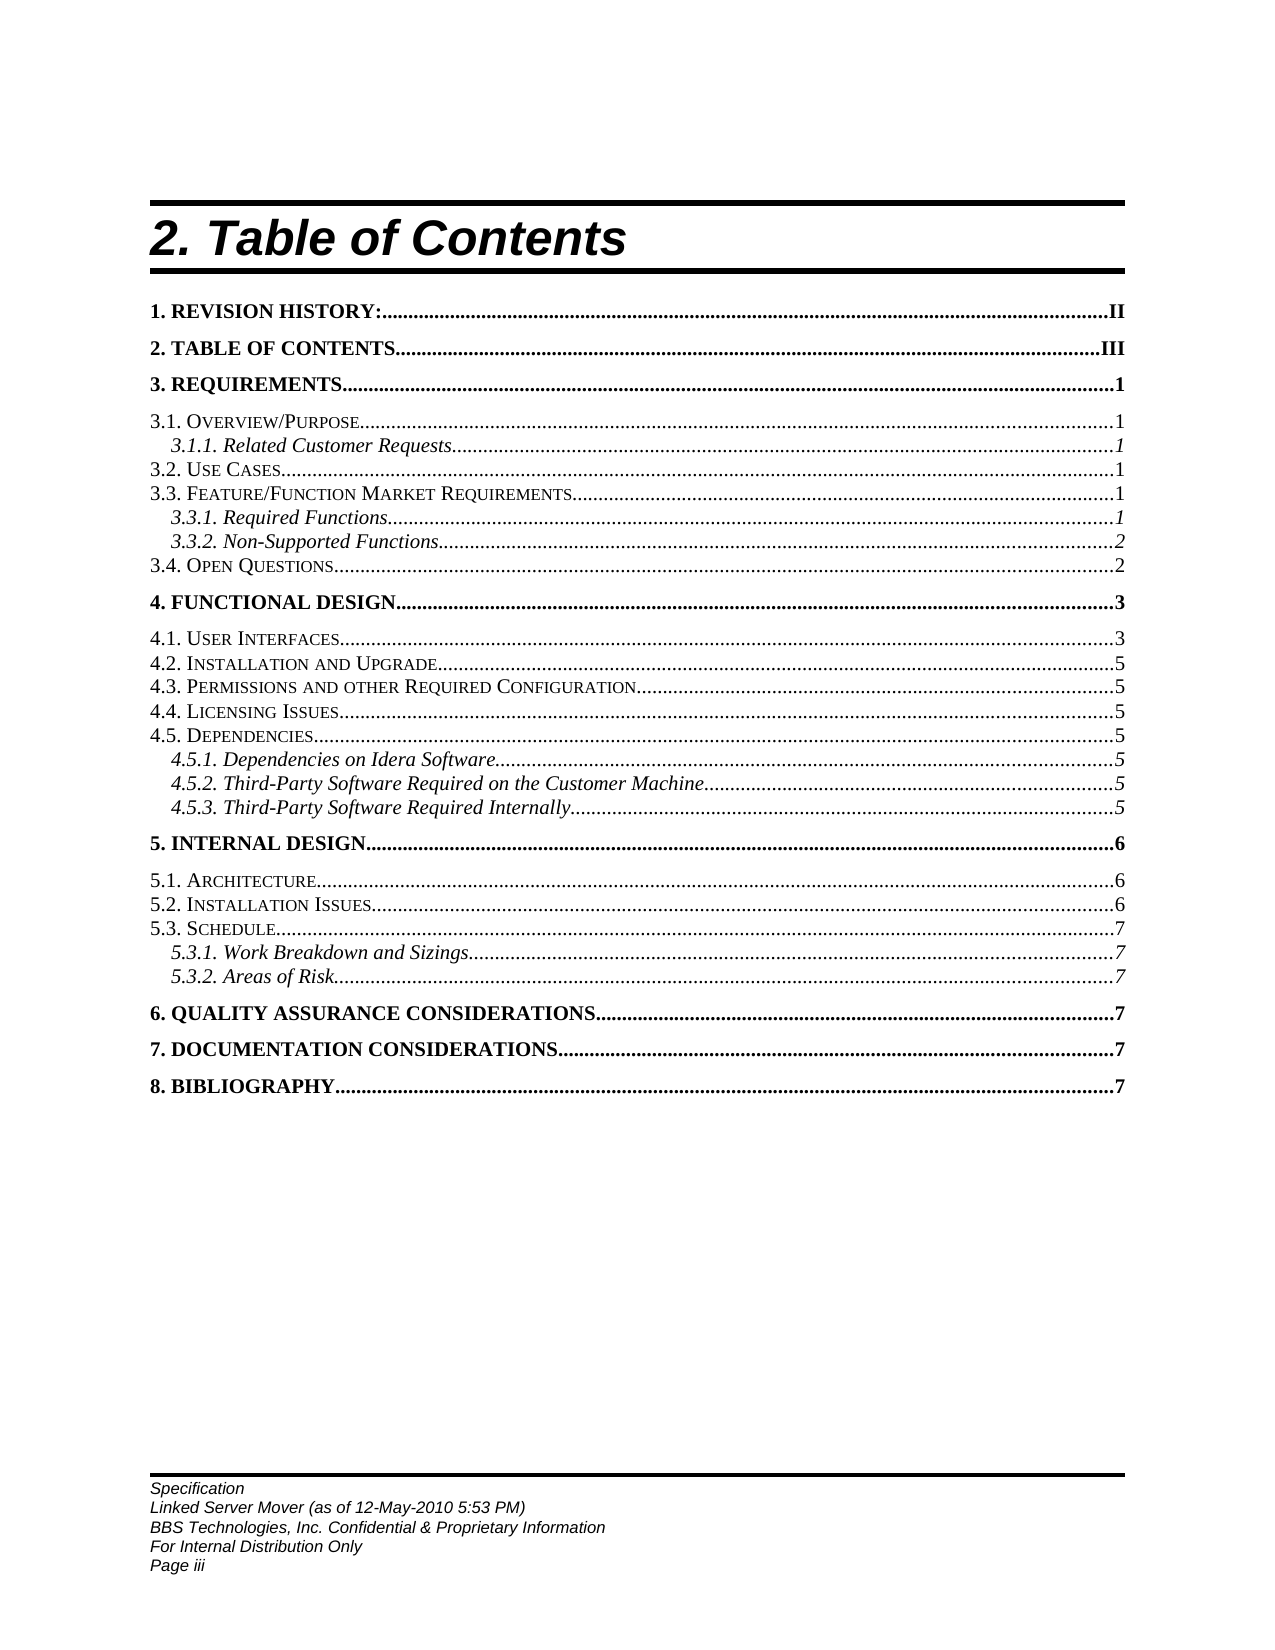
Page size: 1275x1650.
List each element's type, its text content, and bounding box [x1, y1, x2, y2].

text 4.1. User Interfaces 3 [150, 626, 1125, 650]
subtitle Table of Contents [150, 206, 1125, 268]
text 5.3.2. Areas of Risk 7 [171, 964, 1125, 988]
text 4.3. Permissions and other Required Configuration 5 [150, 674, 1125, 698]
text 3. Requirements 1 [150, 372, 1125, 396]
text 4.4. Licensing Issues 5 [150, 698, 1125, 723]
text 3.3. Feature/Function Market Requirements 1 [150, 481, 1125, 505]
text 4.5.3. Third-Party Software Required Internally 5 [171, 795, 1125, 819]
text 5.1. Architecture 6 [150, 868, 1125, 892]
text 4. Functional Design 3 [150, 590, 1125, 614]
text 4.5.1. Dependencies on Idera Software 5 [171, 747, 1125, 771]
text 5.3. Schedule 7 [150, 916, 1125, 940]
text 3.3.2. Non-Supported Functions 2 [171, 529, 1125, 553]
text 5.2. Installation Issues 6 [150, 892, 1125, 916]
text 3.1.1. Related Customer Requests 1 [171, 433, 1125, 457]
text 3.4. Open Questions 2 [150, 553, 1125, 577]
text 2. Table of Contents iii [150, 336, 1125, 360]
text 8. Bibliography 7 [150, 1074, 1125, 1098]
text 4.5. Dependencies 5 [150, 723, 1125, 747]
text 7. Documentation Considerations 7 [150, 1037, 1125, 1061]
text 5.3.1. Work Breakdown and Sizings 7 [171, 940, 1125, 964]
text 5. Internal Design 6 [150, 831, 1125, 855]
text 3.2. Use Cases 1 [150, 457, 1125, 481]
text 4.5.2. Third-Party Software Required on the Customer Machine 5 [171, 771, 1125, 795]
text 3.1. Overview/Purpose 1 [150, 409, 1125, 433]
text 1. Revision history: ii [150, 299, 1125, 323]
text 4.2. Installation and Upgrade 5 [150, 650, 1125, 674]
text 6. Quality Assurance Considerations 7 [150, 1001, 1125, 1025]
text 3.3.1. Required Functions 1 [171, 505, 1125, 529]
